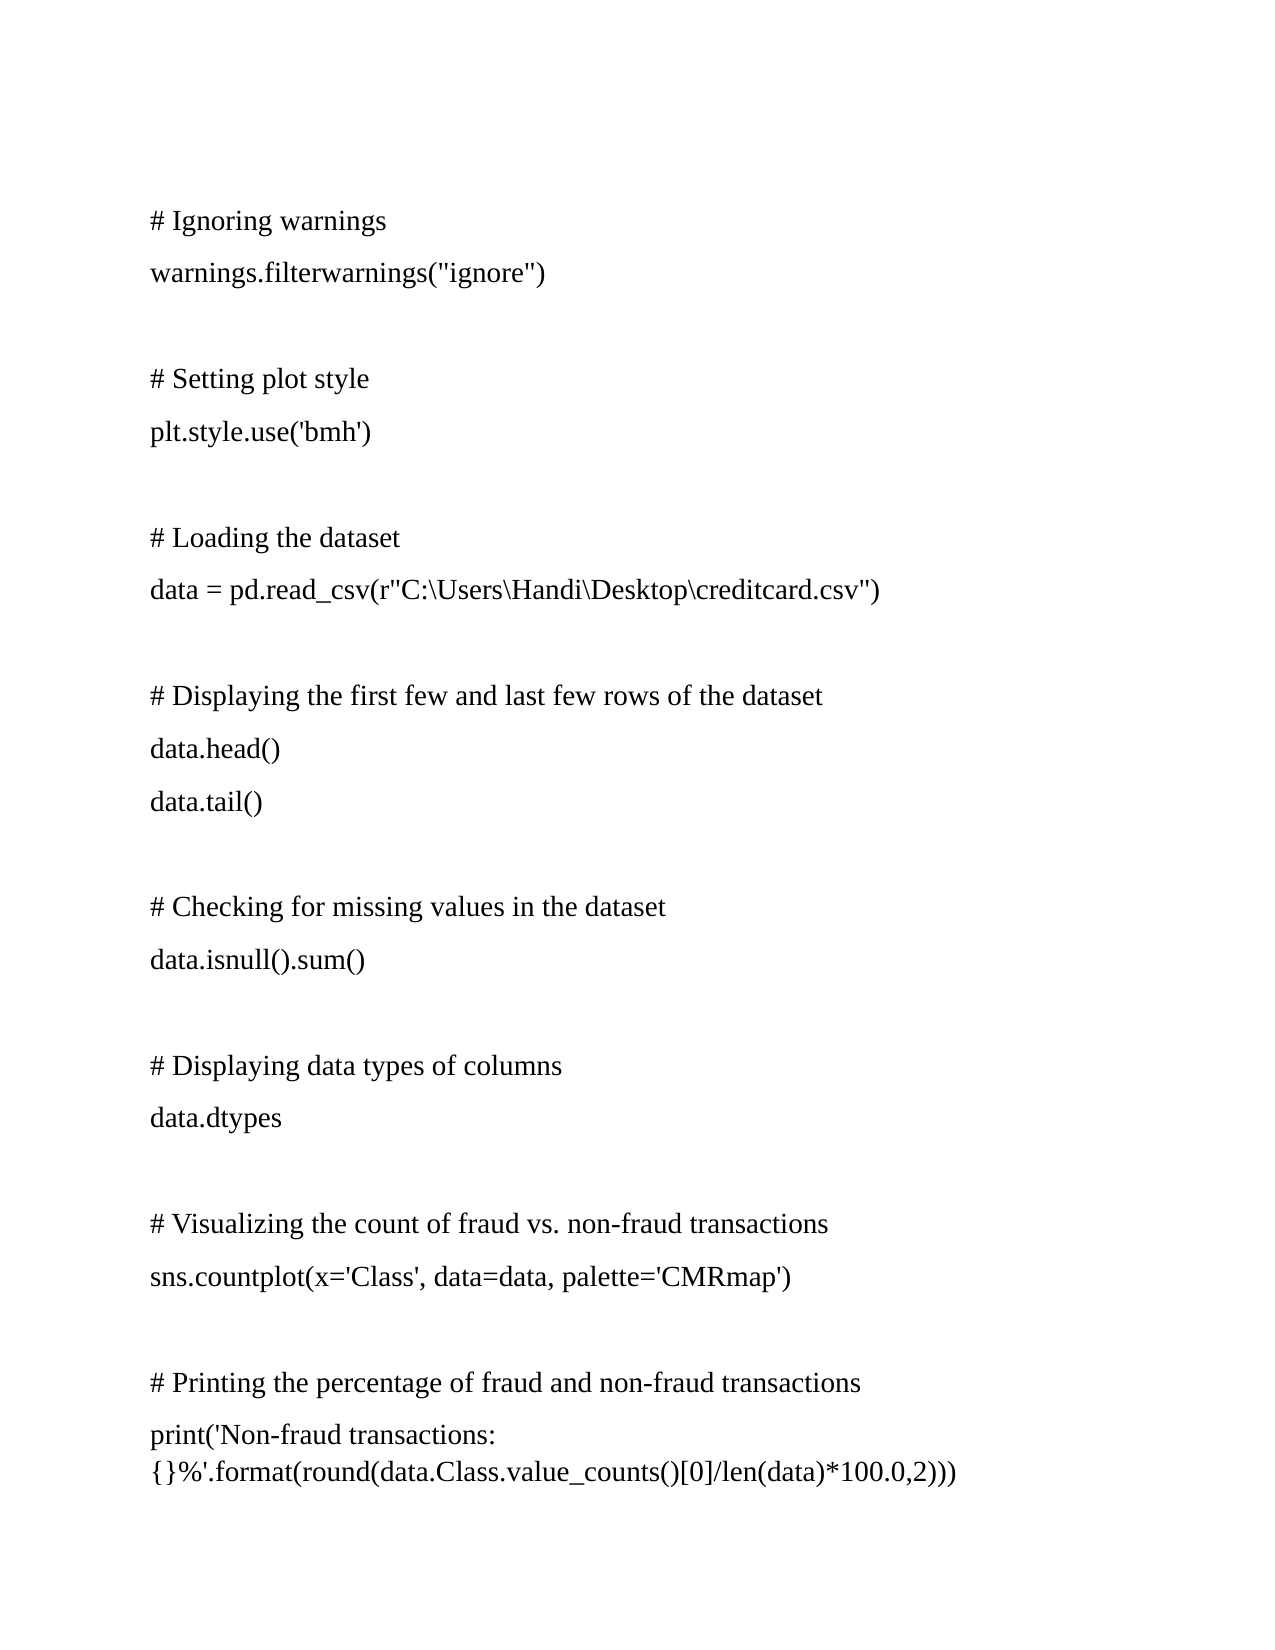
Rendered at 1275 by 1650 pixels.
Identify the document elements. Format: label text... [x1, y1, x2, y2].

text # Visualizing the count of fraud vs. non-fraud transactions [150, 1206, 1125, 1240]
text data.head() [150, 731, 1125, 764]
text plt.style.use('bmh') [150, 414, 1125, 448]
text # Displaying data types of columns [150, 1048, 1125, 1081]
text warnings.filterwarnings("ignore") [150, 256, 1125, 289]
text # Checking for missing values in the dataset [150, 889, 1125, 923]
text # Setting plot style [150, 361, 1125, 395]
text data.dtypes [150, 1101, 1125, 1134]
text data = pd.read_csv(r"C:\Users\Handi\Desktop\creditcard.csv") [150, 572, 1125, 606]
text data.tail() [150, 784, 1125, 817]
text sns.countplot(x='Class', data=data, palette='CMRmap') [150, 1259, 1125, 1293]
text # Displaying the first few and last few rows of the dataset [150, 678, 1125, 712]
text # Loading the dataset [150, 520, 1125, 553]
text data.isnull().sum() [150, 942, 1125, 976]
text # Ignoring warnings [150, 203, 1125, 236]
text # Printing the percentage of fraud and non-fraud transactions [150, 1365, 1125, 1398]
text print('Non-fraud transactions: {}%'.format(round(data.Class.value_counts()[0]/len(data)*100.0,2))) [150, 1417, 1125, 1487]
